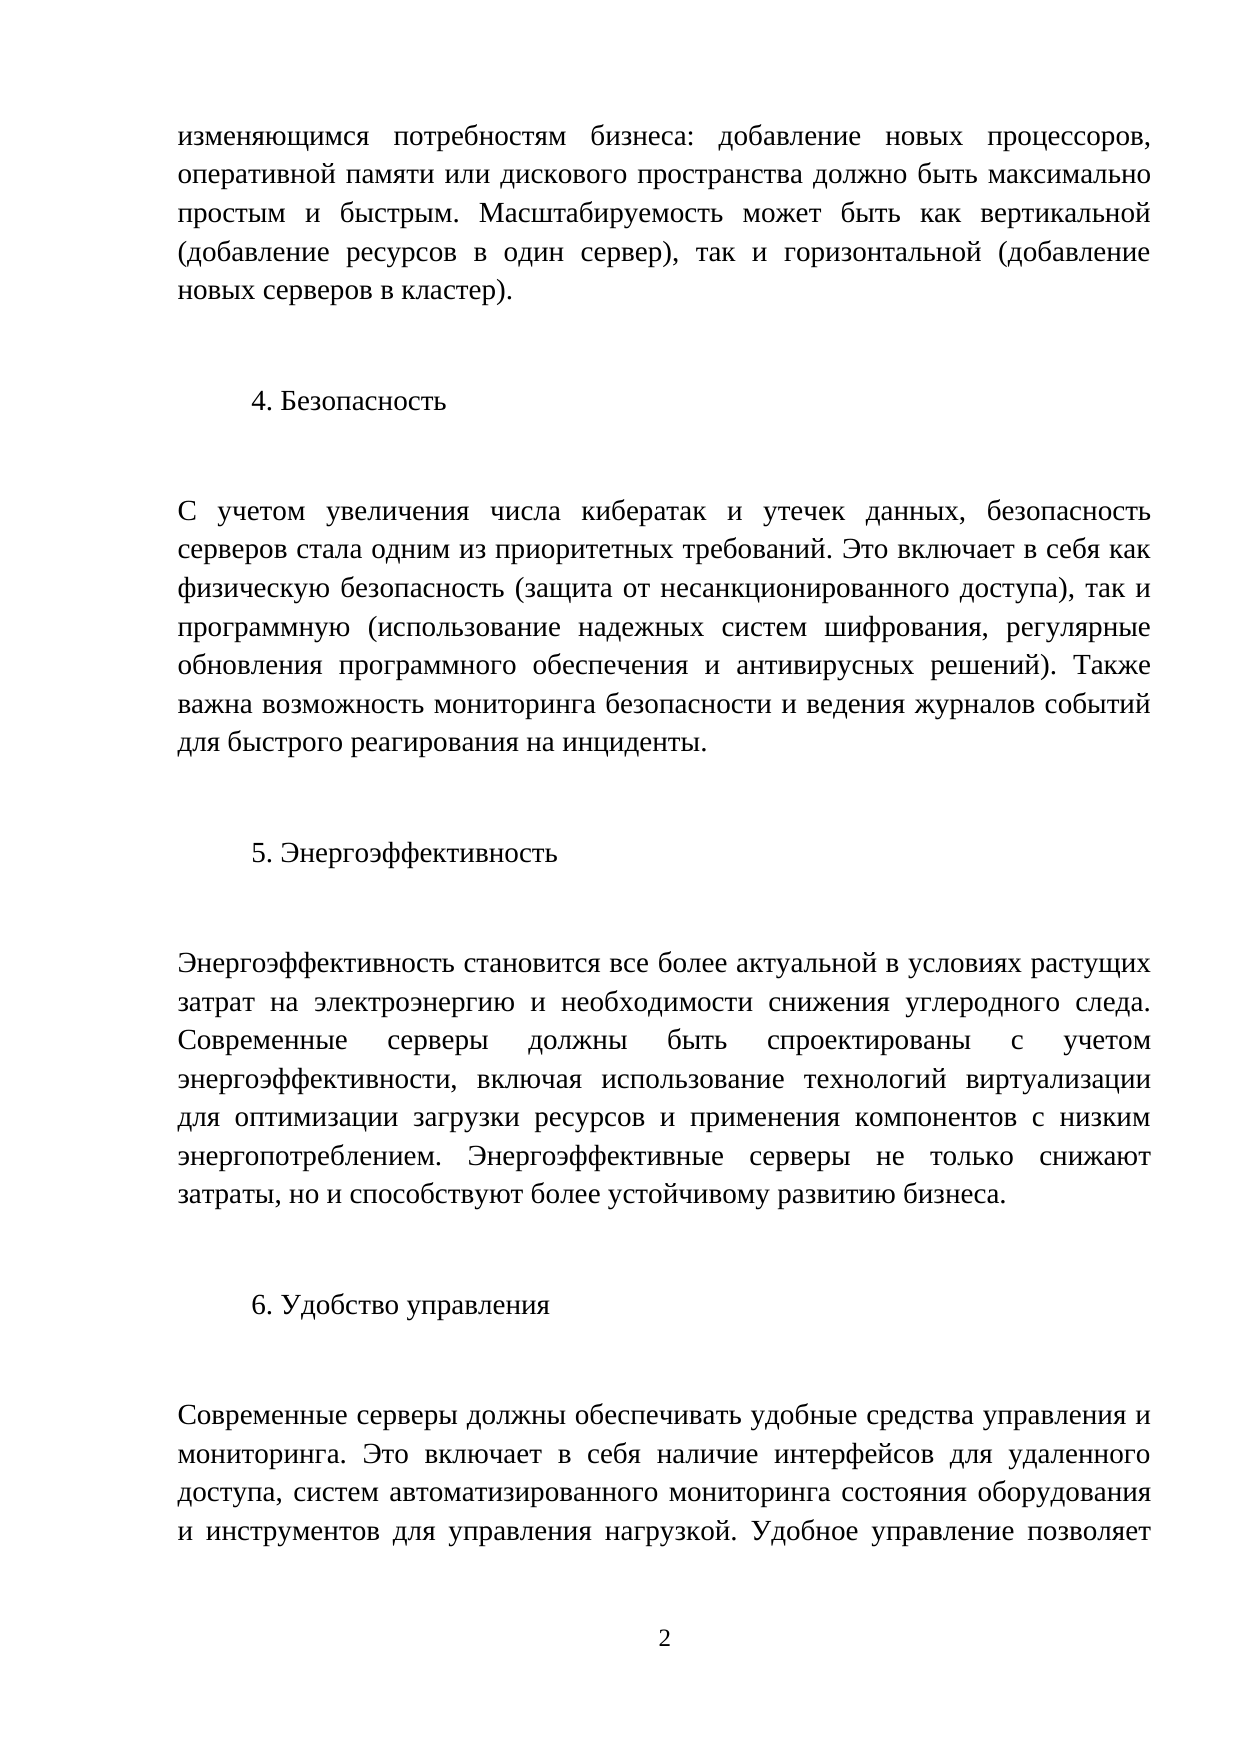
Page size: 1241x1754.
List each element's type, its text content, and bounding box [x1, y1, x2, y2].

text Энергоэффективность становится все более актуальной в условиях растущих затрат на электроэнергию и необходимости снижения углеродного следа. Современные серверы должны быть спроектированы с учетом энергоэффективности, включая использование технологий виртуализации для оптимизации загрузки ресурсов и применения компонентов с низким энергопотреблением. Энергоэффективные серверы не только снижают затраты, но и способствуют более устойчивому развитию бизнеса. [177, 945, 1152, 1210]
text 4. Безопасность [177, 383, 1152, 416]
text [177, 1397, 1152, 1546]
text 6. Удобство управления [177, 1287, 1152, 1320]
text С учетом увеличения числа кибератак и утечек данных, безопасность серверов стала одним из приоритетных требований. Это включает в себя как физическую безопасность (защита от несанкционированного доступа), так и программную (использование надежных систем шифрования, регулярные обновления программного обеспечения и антивирусных решений). Также важна возможность мониторинга безопасности и ведения журналов событий для быстрого реагирования на инциденты. [177, 493, 1152, 758]
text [177, 118, 1152, 306]
text 5. Энергоэффективность [177, 835, 1152, 868]
